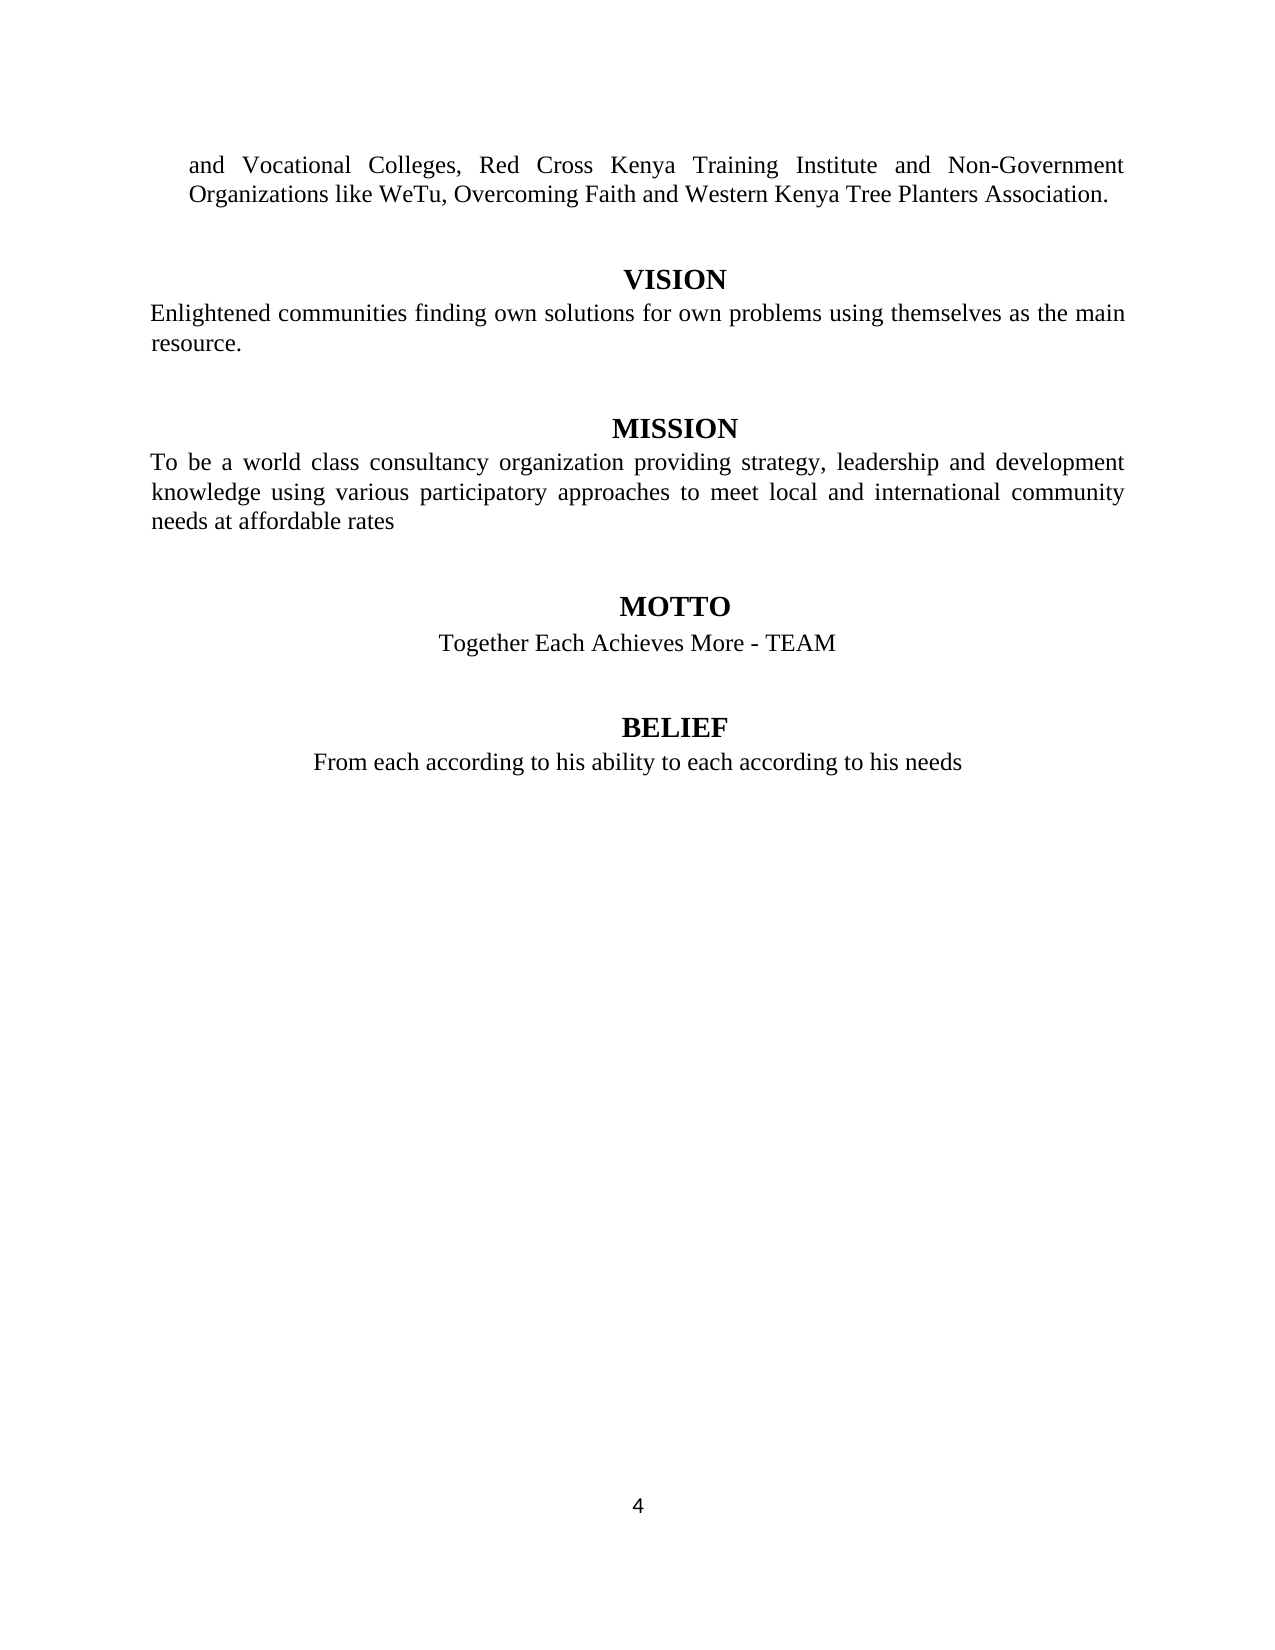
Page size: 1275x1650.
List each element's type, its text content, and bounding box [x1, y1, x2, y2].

text Together Each Achieves More - TEAM [150, 628, 1124, 657]
subtitle BELIEF [225, 710, 1125, 744]
text Enlightened communities finding own solutions for own problems using themselves as the main resource. [150, 298, 1126, 357]
subtitle MOTTO [225, 589, 1126, 622]
subtitle MISSION [225, 411, 1125, 444]
text From each according to his ability to each according to his needs [150, 747, 1125, 775]
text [187, 150, 1125, 207]
subtitle VISION [225, 262, 1125, 296]
text To be a world class consultancy organization providing strategy, leadership and development knowledge using various participatory approaches to meet local and international community needs at affordable rates [150, 447, 1126, 535]
